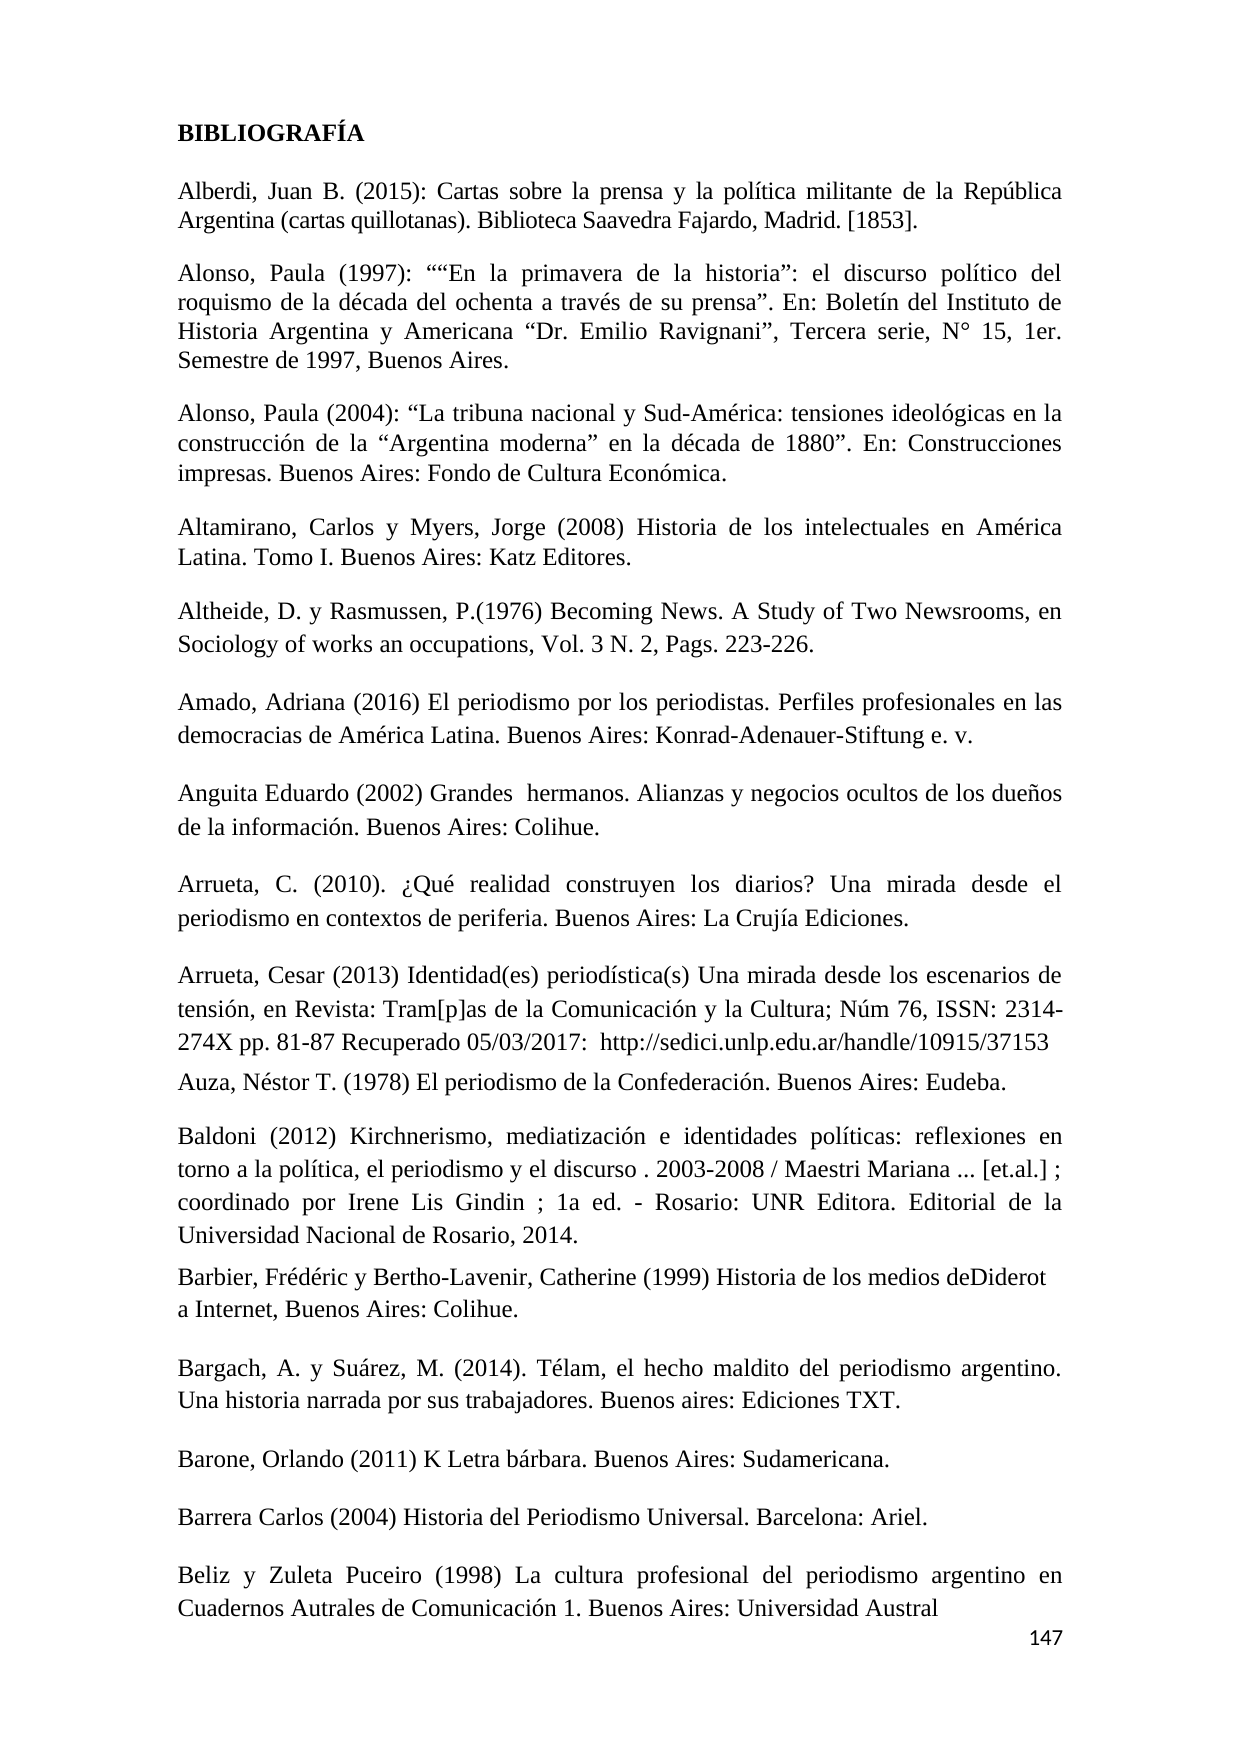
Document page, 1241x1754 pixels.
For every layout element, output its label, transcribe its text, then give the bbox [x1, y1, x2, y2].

text Alonso, Paula (1997): ““En la primavera de la historia”: el discurso político del roquismo de la década del ochenta a través de su prensa”. En: Boletín del Instituto de Historia Argentina y Americana “Dr. Emilio Ravignani”, Tercera serie, N° 15, 1er. Semestre de 1997, Buenos Aires. [177, 258, 1063, 373]
text Alonso, Paula (2004): “La tribuna nacional y Sud-América: tensiones ideológicas en la construcción de la “Argentina moderna” en la década de 1880”. En: Construcciones impresas. Buenos Aires: Fondo de Cultura Económica. [177, 398, 1063, 486]
text Beliz y Zuleta Puceiro (1998) La cultura profesional del periodismo argentino en Cuadernos Autrales de Comunicación 1. Buenos Aires: Universidad Austral [177, 1560, 1063, 1621]
text Altamirano, Carlos y Myers, Jorge (2008) Historia de los intelectuales en América Latina. Tomo I. Buenos Aires: Katz Editores. [177, 512, 1063, 571]
text Arrueta, C. (2010). ¿Qué realidad construyen los diarios? Una mirada desde el periodismo en contextos de periferia. Buenos Aires: La Crujía Ediciones. [177, 869, 1063, 931]
text Barrera Carlos (2004) Historia del Periodismo Universal. Barcelona: Ariel. [177, 1502, 1063, 1530]
text Barone, Orlando (2011) K Letra bárbara. Buenos Aires: Sudamericana. [177, 1444, 1063, 1472]
text Barbier, Frédéric y Bertho-Lavenir, Catherine (1999) Historia de los medios deDiderot a Internet, Buenos Aires: Colihue. [177, 1262, 1063, 1323]
subtitle BIBLIOGRAFÍA [177, 118, 1063, 147]
text Bargach, A. y Suárez, M. (2014). Télam, el hecho maldito del periodismo argentino. Una historia narrada por sus trabajadores. Buenos aires: Ediciones TXT. [177, 1353, 1063, 1414]
text Arrueta, Cesar (2013) Identidad(es) periodística(s) Una mirada desde los escenarios de tensión, en Revista: Tram[p]as de la Comunicación y la Cultura; Núm 76, ISSN: 2314-274X pp. 81-87 Recuperado 05/03/2017: http://sedici.unlp.edu.ar/handle/10915/37153 [177, 961, 1063, 1055]
text Altheide, D. y Rasmussen, P.(1976) Becoming News. A Study of Two Newsrooms, en Sociology of works an occupations, Vol. 3 N. 2, Pags. 223-226. [177, 596, 1063, 658]
text Anguita Eduardo (2002) Grandes hermanos. Alianzas y negocios ocultos de los dueños de la información. Buenos Aires: Colihue. [177, 778, 1063, 840]
text Alberdi, Juan B. (2015): Cartas sobre la prensa y la política militante de la República Argentina (cartas quillotanas). Biblioteca Saavedra Fajardo, Madrid. [1853]. [177, 176, 1063, 233]
text Auza, Néstor T. (1978) El periodismo de la Confederación. Buenos Aires: Eudeba. [177, 1068, 1036, 1096]
text Amado, Adriana (2016) El periodismo por los periodistas. Perfiles profesionales en las democracias de América Latina. Buenos Aires: Konrad-Adenauer-Stiftung e. v. [177, 687, 1063, 749]
text Baldoni (2012) Kirchnerismo, mediatización e identidades políticas: reflexiones en torno a la política, el periodismo y el discurso . 2003-2008 / Maestri Mariana ... [et.al.] ; coordinado por Irene Lis Gindin ; 1a ed. - Rosario: UNR Editora. Editorial de la Universidad Nacional de Rosario, 2014. [177, 1121, 1063, 1249]
